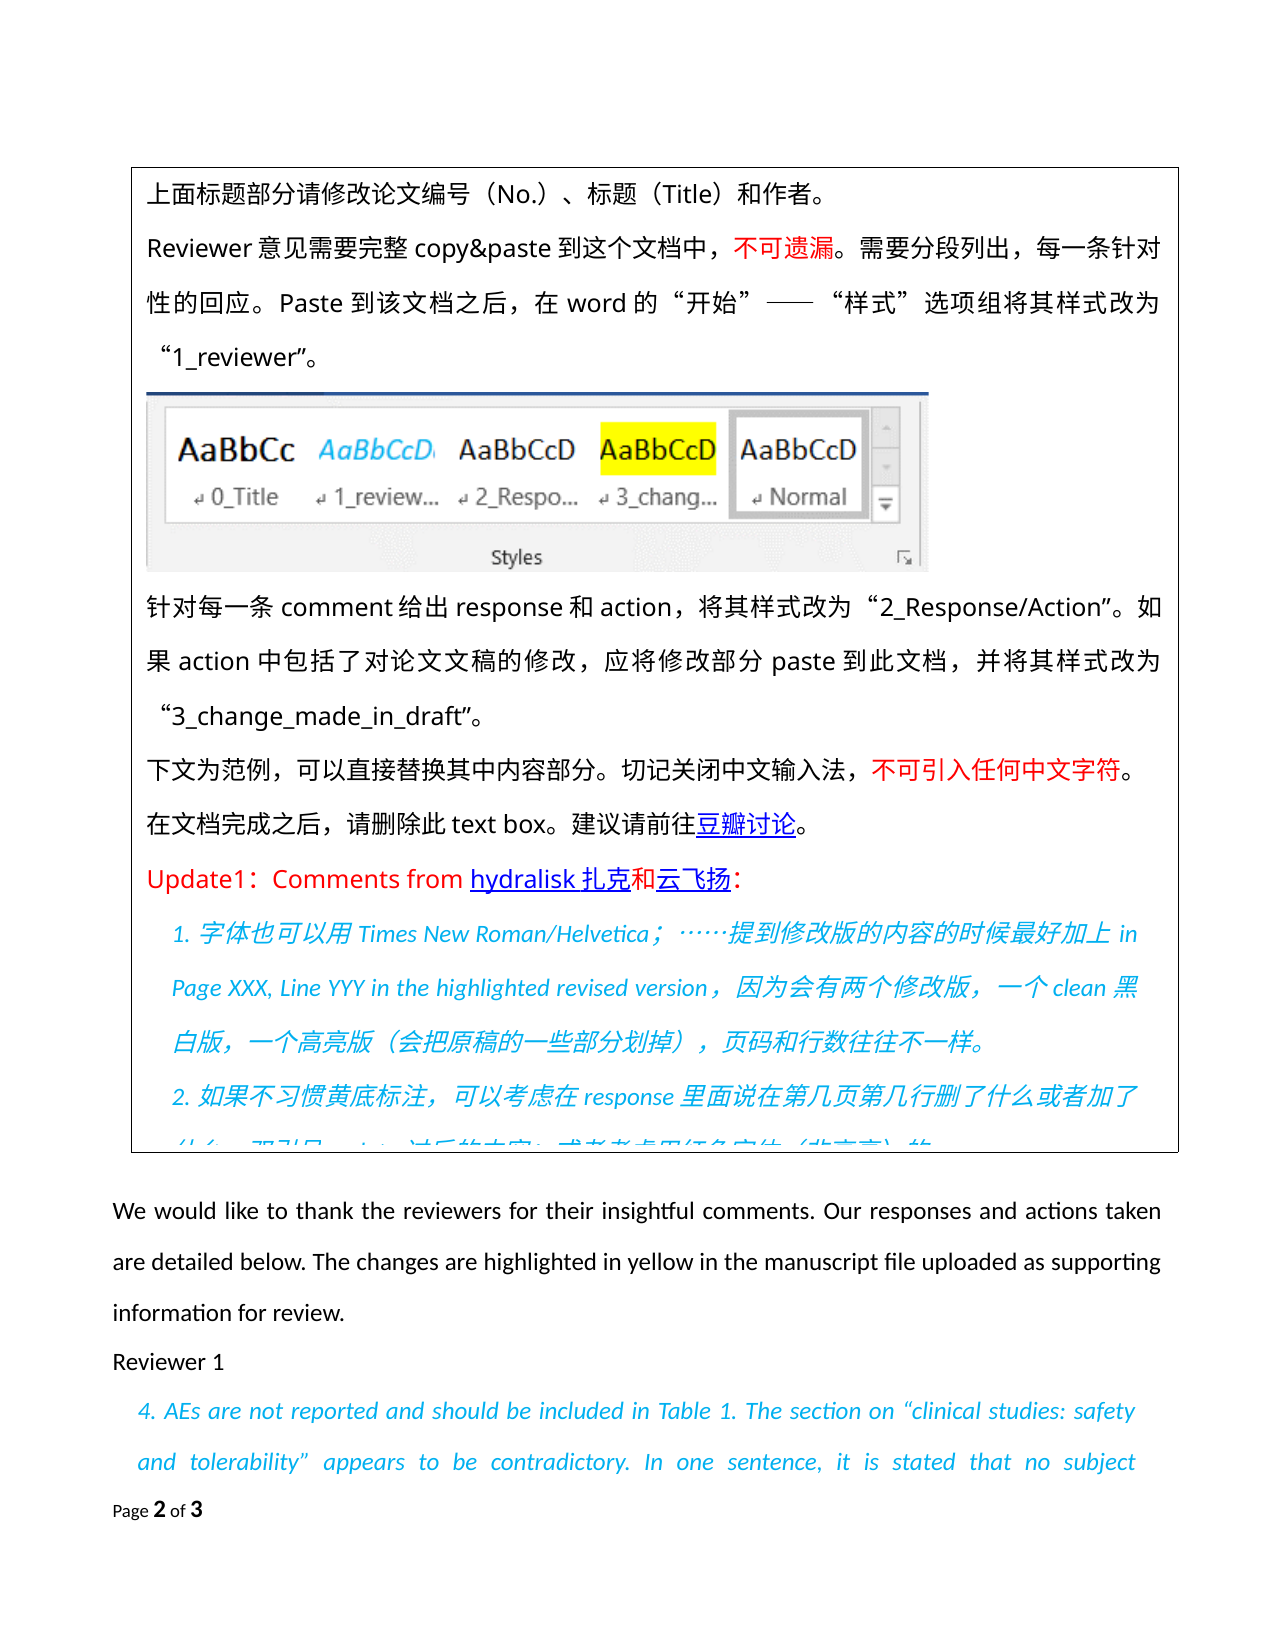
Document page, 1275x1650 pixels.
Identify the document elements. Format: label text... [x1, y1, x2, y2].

picture [146, 392, 929, 572]
text We would like to thank the reviewers for their insightful comments. Our responses and actions taken are detailed below. The changes are highlighted in yellow in the manuscript file uploaded as supporting information for review. [112, 1193, 1162, 1329]
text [137, 1393, 1137, 1478]
text Reviewer 1 [112, 1344, 1162, 1378]
